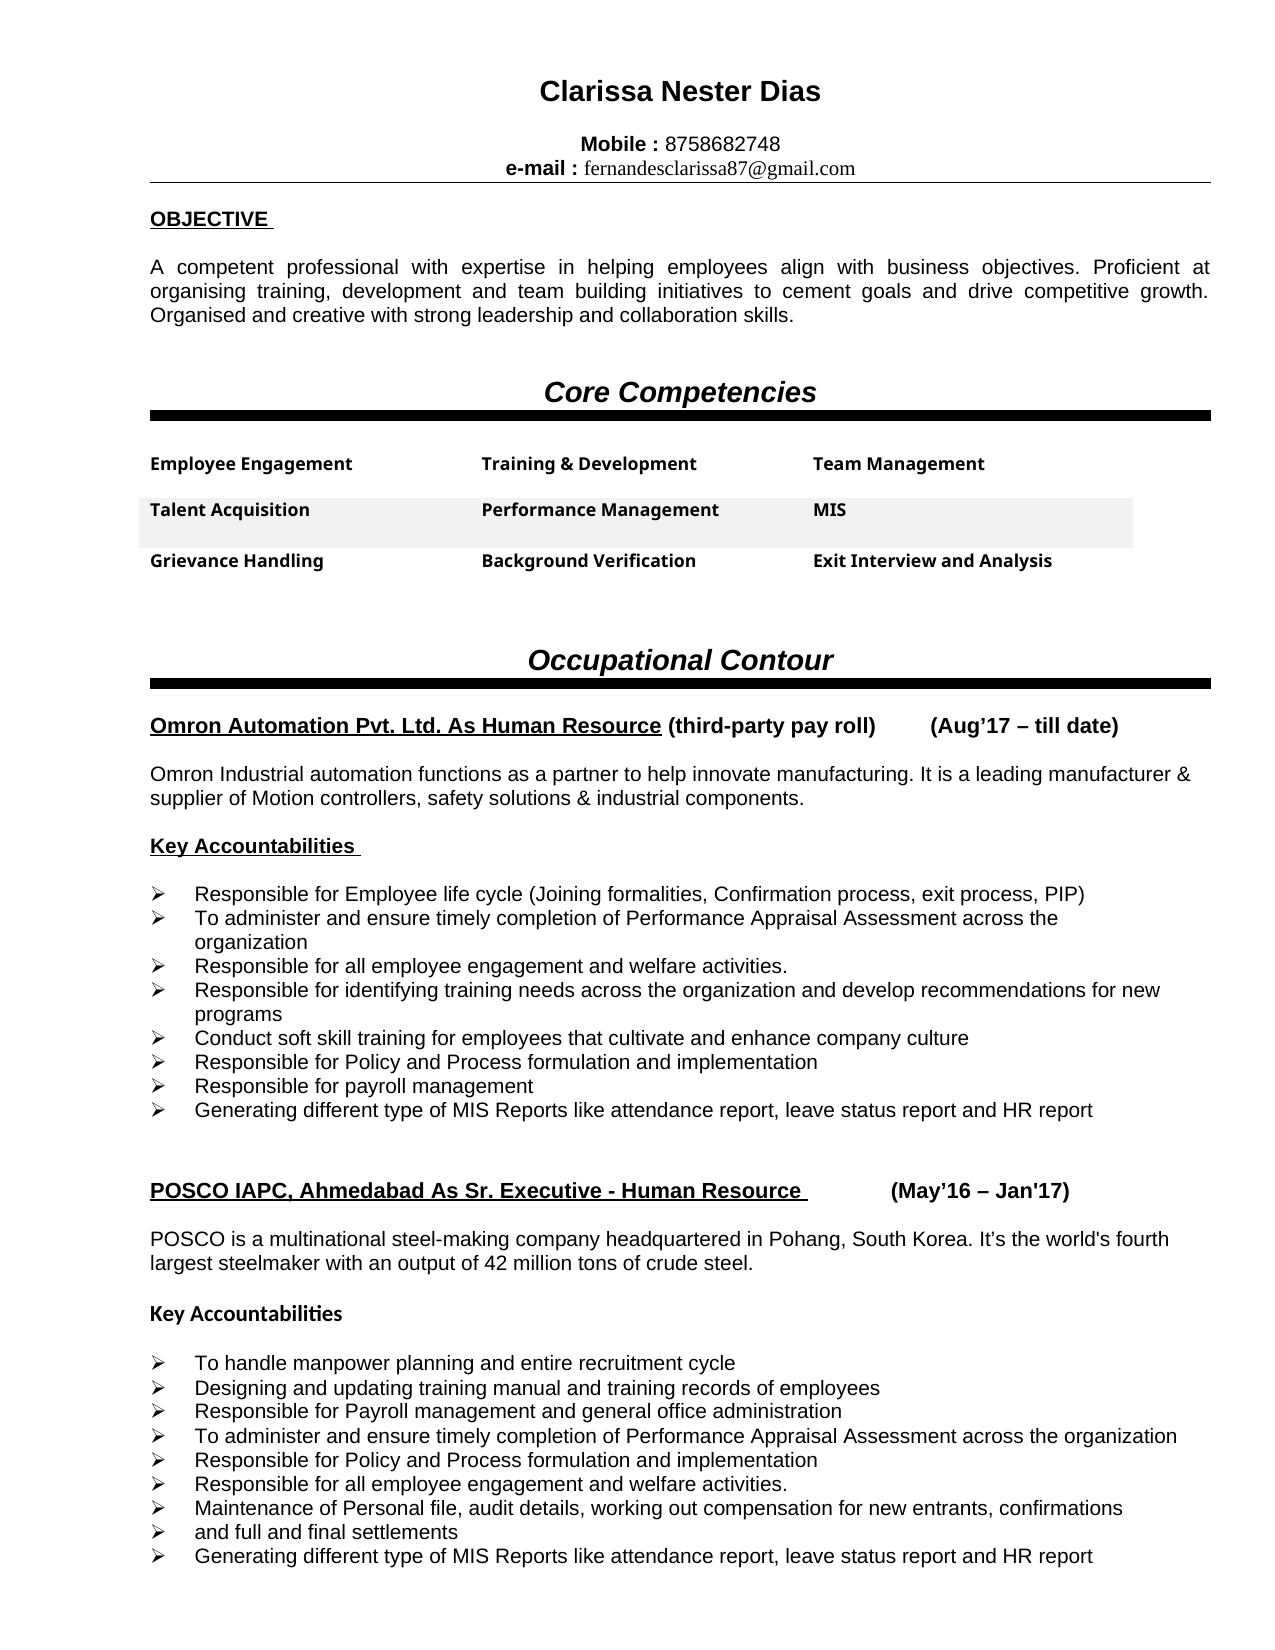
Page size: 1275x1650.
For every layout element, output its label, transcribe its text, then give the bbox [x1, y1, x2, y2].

list To administer and ensure timely completion of Performance Appraisal Assessment across the organization [150, 1423, 1211, 1447]
text POSCO IAPC, Ahmedabad As Sr. Executive - Human Resource (May’16 – Jan'17) [150, 1178, 1211, 1203]
text Omron Automation Pvt. Ltd. As Human Resource (third-party pay roll) (Aug’17 – till date) [150, 713, 1211, 738]
list and full and final settlements [150, 1520, 1211, 1544]
text Key Accountabilities [150, 834, 1211, 858]
table_cell Background Verification [470, 548, 802, 595]
list Responsible for Policy and Process formulation and implementation [150, 1447, 1211, 1472]
text A competent professional with expertise in helping employees align with business objectives. Proficient at organising training, development and team building initiatives to cement goals and drive competitive growth. Organised and creative with strong leadership and collaboration skills. [150, 255, 1211, 327]
list Conduct soft skill training for employees that cultivate and enhance company culture [150, 1026, 1211, 1050]
text Omron Industrial automation functions as a partner to help innovate manufacturing. It is a leading manufacturer & supplier of Motion controllers, safety solutions & industrial components. [150, 762, 1211, 810]
table_cell Grievance Handling [139, 548, 470, 595]
list Responsible for identifying training needs across the organization and develop recommendations for new programs [150, 978, 1211, 1026]
list Maintenance of Personal file, audit details, working out compensation for new entrants, confirmations [150, 1496, 1211, 1520]
list Responsible for all employee engagement and welfare activities. [150, 954, 1211, 978]
text Occupational Contour [150, 643, 1211, 678]
text Clarissa Nester Dias [150, 74, 1211, 107]
text POSCO is a multinational steel-making company headquartered in Pohang, South Korea. It’s the world's fourth largest steelmaker with an output of 42 million tons of crude steel. [150, 1227, 1211, 1275]
table_cell Performance Management [470, 498, 802, 548]
list Responsible for payroll management [150, 1074, 1211, 1098]
list Key Accountabilities [150, 1299, 1275, 1327]
list Responsible for Policy and Process formulation and implementation [150, 1050, 1211, 1074]
table_cell Exit Interview and Analysis [802, 548, 1133, 595]
list Designing and updating training manual and training records of employees [150, 1375, 1211, 1399]
table_header Training & Development [470, 451, 802, 498]
text OBJECTIVE [150, 207, 1211, 231]
list Responsible for all employee engagement and welfare activities. [150, 1472, 1211, 1496]
list Responsible for Employee life cycle (Joining formalities, Confirmation process, exit process, PIP) [150, 882, 1211, 906]
list Generating different type of MIS Reports like attendance report, leave status report and HR report [150, 1544, 1211, 1568]
text e-mail : fernandesclarissa87@gmail.com [150, 155, 1211, 182]
list To handle manpower planning and entire recruitment cycle [150, 1351, 1211, 1375]
text Core Competencies [150, 375, 1211, 410]
table_cell Talent Acquisition [139, 498, 470, 548]
text Mobile : 8758682748 [150, 131, 1211, 155]
list Generating different type of MIS Reports like attendance report, leave status report and HR report [150, 1098, 1211, 1122]
table_header Team Management [802, 451, 1133, 498]
list To administer and ensure timely completion of Performance Appraisal Assessment across the [150, 906, 1211, 930]
text organization [194, 930, 1211, 954]
table_cell MIS [802, 498, 1133, 548]
list Responsible for Payroll management and general office administration [150, 1399, 1211, 1423]
table_header Employee Engagement [139, 451, 470, 498]
